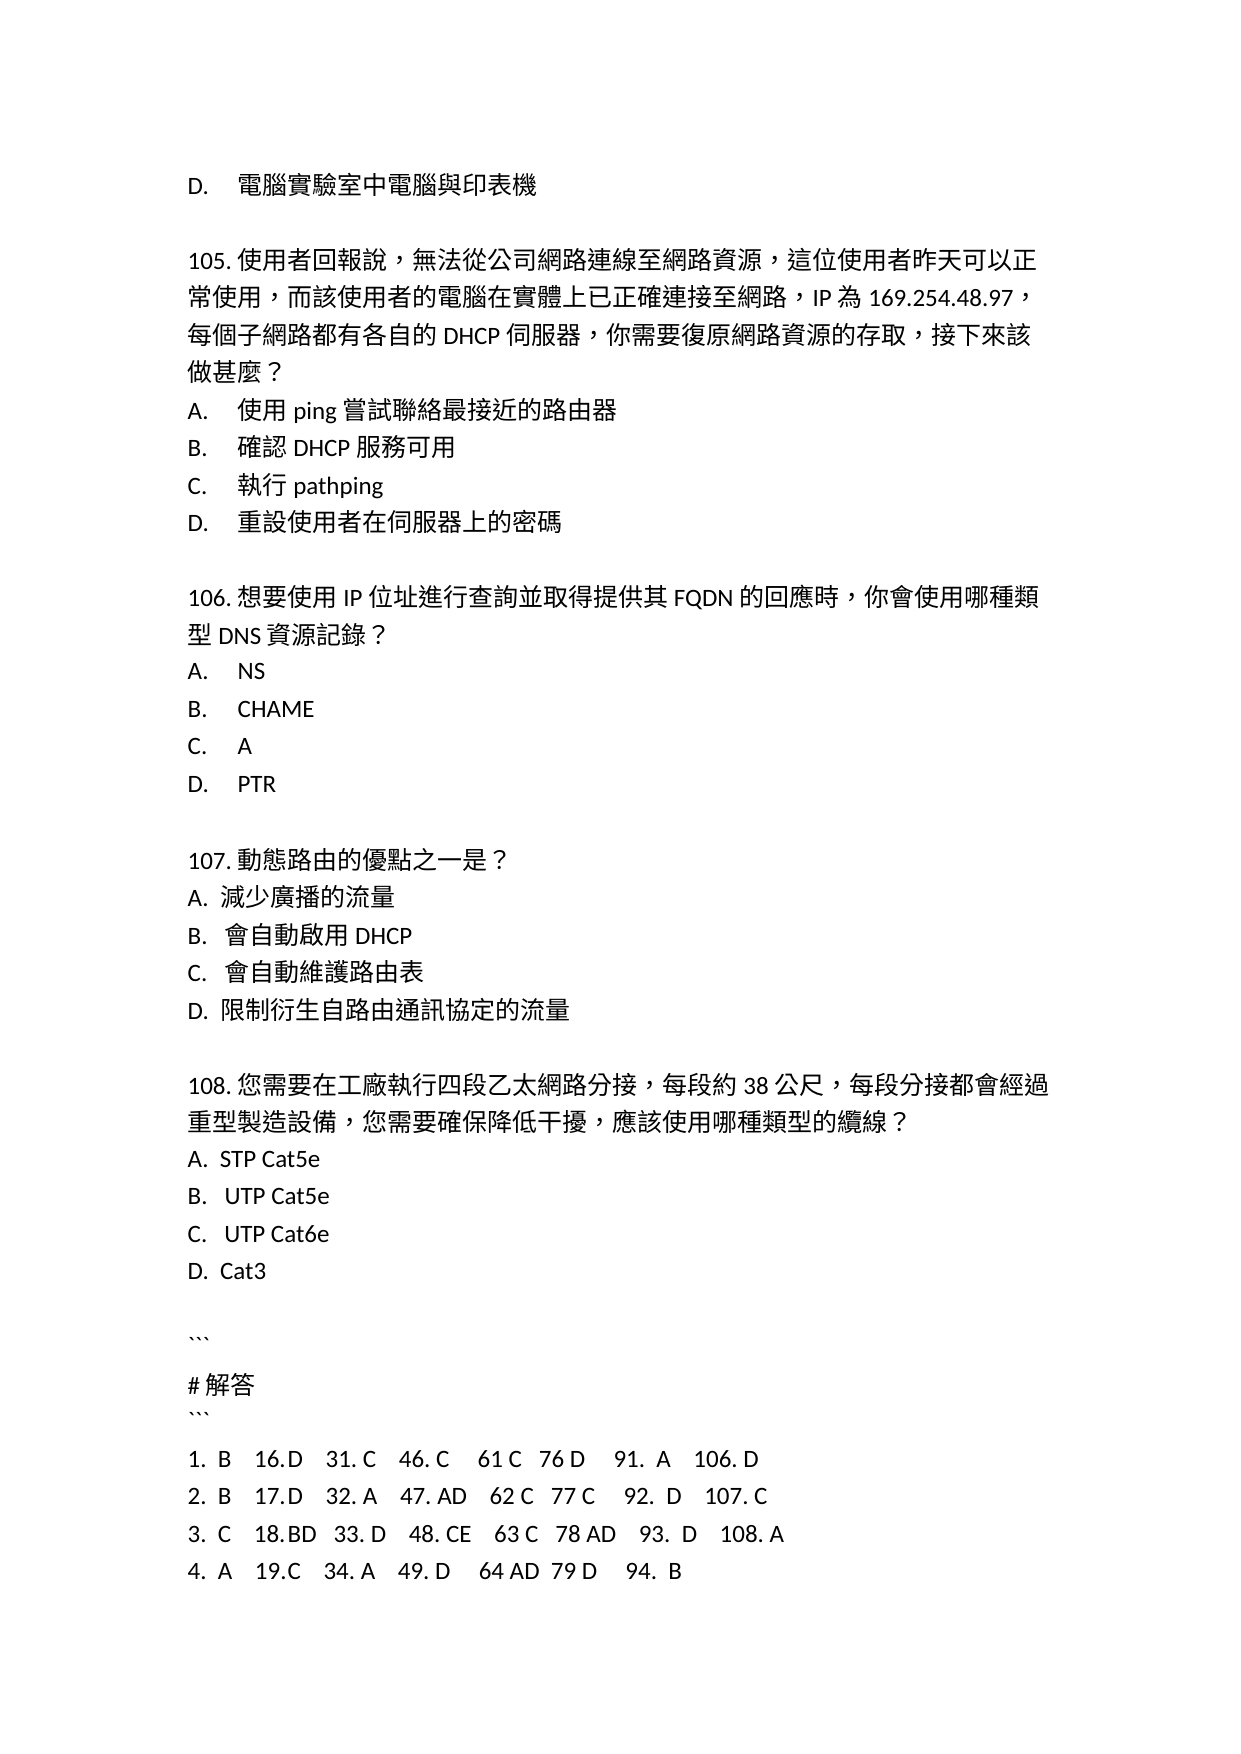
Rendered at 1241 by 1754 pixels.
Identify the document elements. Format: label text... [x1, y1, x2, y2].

text B. CHAME [187, 689, 1053, 727]
text B. 確認 DHCP 服務可用 [187, 427, 1053, 464]
text 106. 想要使用 IP 位址進行查詢並取得提供其 FQDN 的回應時，你會使用哪種類型 DNS資源記錄？ [187, 577, 1053, 652]
text A. STP Cat5e [187, 1139, 1053, 1177]
text D. PTR [187, 764, 1053, 802]
text B. UTP Cat5e [187, 1177, 1053, 1214]
text # 解答 [187, 1364, 1053, 1402]
text D. 限制衍生自路由通訊協定的流量 [187, 989, 1053, 1027]
text B. 會自動啟用 DHCP [187, 914, 1053, 952]
text D. 重設使用者在伺服器上的密碼 [187, 502, 1053, 539]
text 107. 動態路由的優點之一是？ [187, 839, 1053, 877]
text 1. B 16. D 31. C 46. C 61 C 76 D 91. A 106. D [187, 1439, 1053, 1477]
text ``` [187, 1402, 1053, 1439]
text 105. 使用者回報說，無法從公司網路連線至網路資源，這位使用者昨天可以正常使用，而該使用者的電腦在實體上已正確連接至網路，IP 為 169.254.48.97，每個子網路都有各自的 DHCP 伺服器，你需要復原網路資源的存取，接下來該做甚麼？ [187, 239, 1053, 389]
text C. 會自動維護路由表 [187, 952, 1053, 989]
text D. Cat3 [187, 1252, 1053, 1289]
text C. A [187, 727, 1053, 764]
text D. 電腦實驗室中電腦與印表機 [187, 164, 1053, 202]
text A. 減少廣播的流量 [187, 877, 1053, 914]
text A. NS [187, 652, 1053, 689]
text 3. C 18. BD 33. D 48. CE 63 C 78 AD 93. D 108. A [187, 1514, 1053, 1552]
text 2. B 17. D 32. A 47. AD 62 C 77 C 92. D 107. C [187, 1477, 1053, 1514]
text C. UTP Cat6e [187, 1214, 1053, 1252]
text C. 執行 pathping [187, 464, 1053, 502]
text A. 使用 ping 嘗試聯絡最接近的路由器 [187, 389, 1053, 427]
text 4. A 19. C 34. A 49. D 64 AD 79 D 94. B [187, 1552, 1053, 1589]
text ``` [187, 1327, 1053, 1364]
text 108. 您需要在工廠執行四段乙太網路分接，每段約 38 公尺，每段分接都會經過重型製造設備，您需要確保降低干擾，應該使用哪種類型的纜線？ [187, 1064, 1053, 1139]
